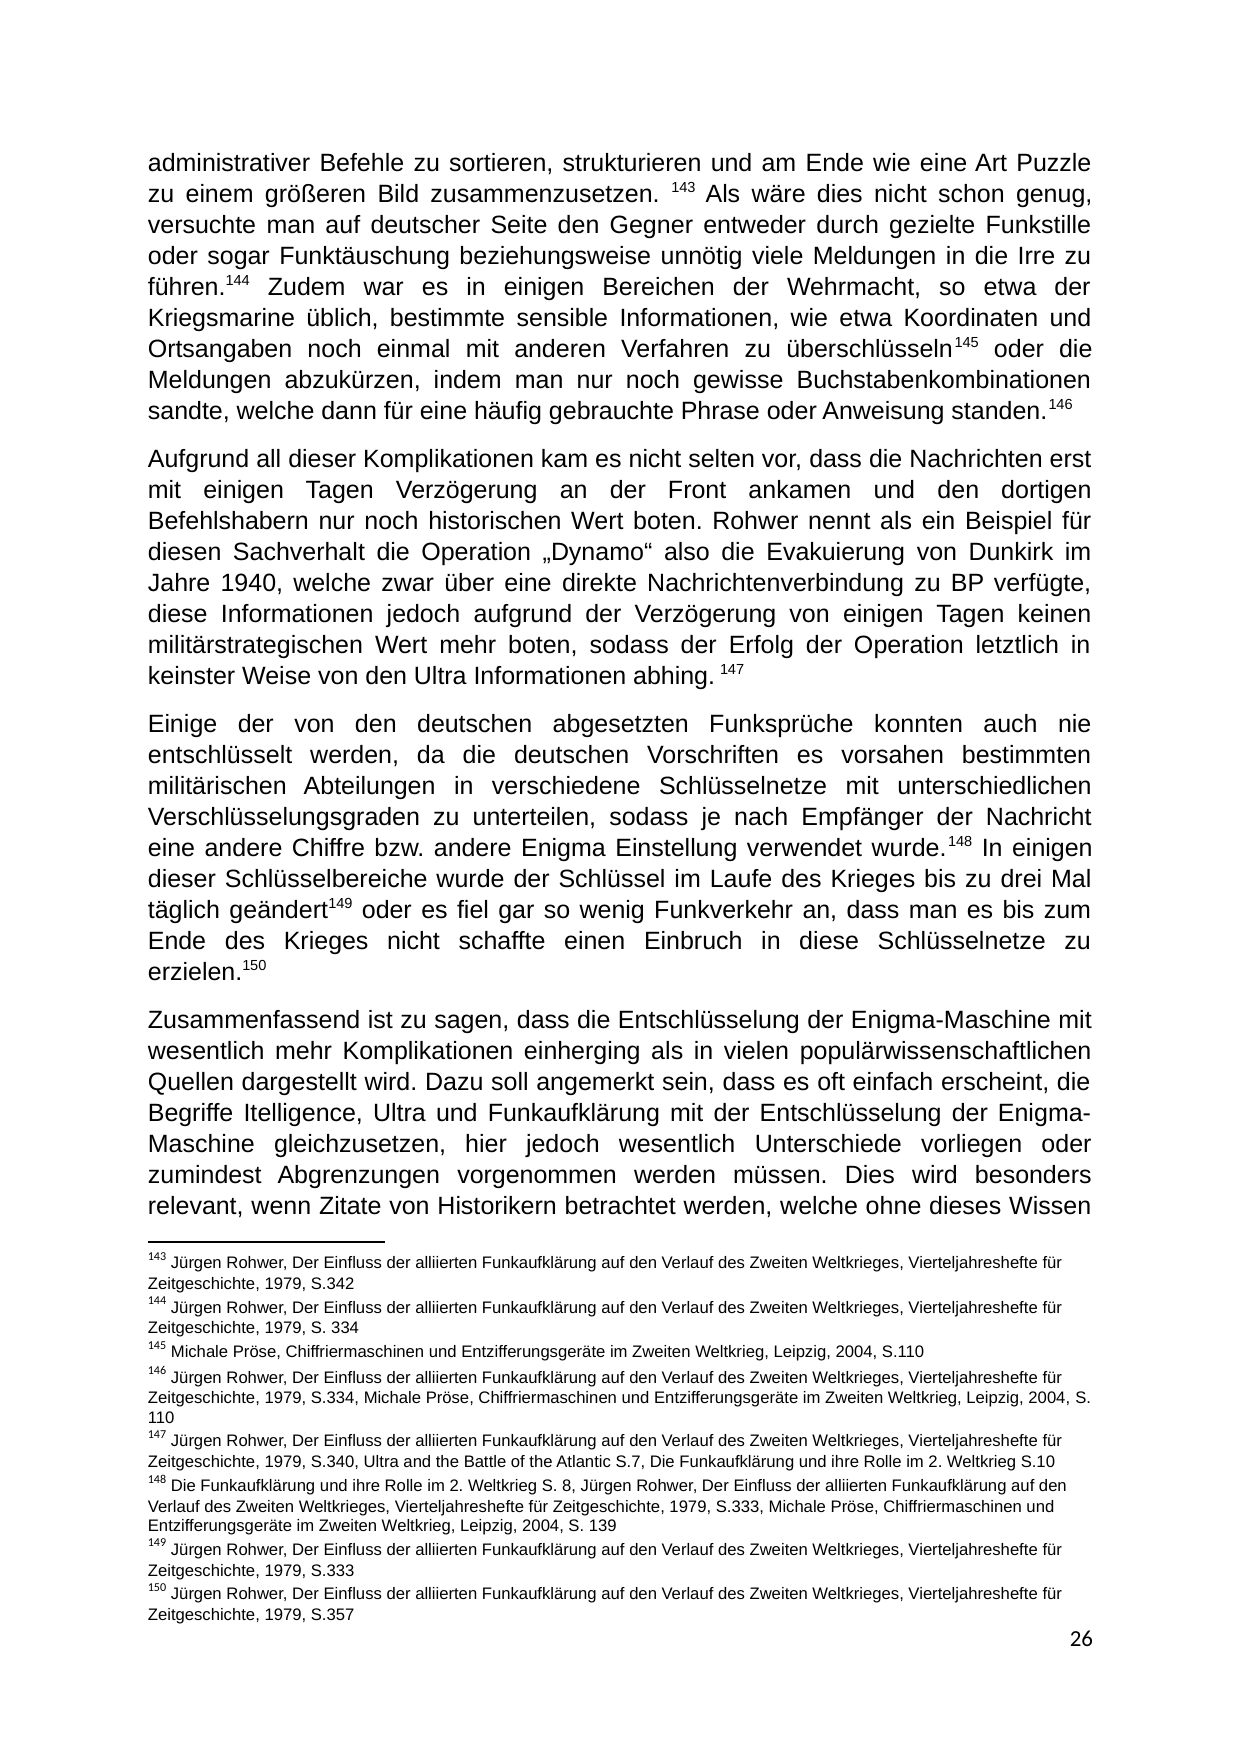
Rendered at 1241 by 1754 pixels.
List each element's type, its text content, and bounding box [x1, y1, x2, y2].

text Aufgrund all dieser Komplikationen kam es nicht selten vor, dass die Nachrichten erst mit einigen Tagen Verzögerung an der Front ankamen und den dortigen Befehlshabern nur noch historischen Wert boten. Rohwer nennt als ein Beispiel für diesen Sachverhalt die Operation „Dynamo“ also die Evakuierung von Dunkirk im Jahre 1940, welche zwar über eine direkte Nachrichtenverbindung zu BP verfügte, diese Informationen jedoch aufgrund der Verzögerung von einigen Tagen keinen militärstrategischen Wert mehr boten, sodass der Erfolg der Operation letztlich in keinster Weise von den Ultra Informationen abhing. [148, 444, 1093, 690]
text Zusammenfassend ist zu sagen, dass die Entschlüsselung der Enigma-Maschine mit wesentlich mehr Komplikationen einherging als in vielen populärwissenschaftlichen Quellen dargestellt wird. Dazu soll angemerkt sein, dass es oft einfach erscheint, die Begriffe Itelligence, Ultra und Funkaufklärung mit der Entschlüsselung der Enigma-Maschine gleichzusetzen, hier jedoch wesentlich Unterschiede vorliegen oder zumindest Abgrenzungen vorgenommen werden müssen. Dies wird besonders relevant, wenn Zitate von Historikern betrachtet werden, welche ohne dieses Wissen über die Trennung dieser Begrifflichkeiten, zu Missverständnissen über die tatsächliche Relevanz der Enigma Entschlüsselung führen können. [148, 1005, 1093, 1220]
text Einige der von den deutschen abgesetzten Funksprüche konnten auch nie entschlüsselt werden, da die deutschen Vorschriften es vorsahen bestimmten militärischen Abteilungen in verschiedene Schlüsselnetze mit unterschiedlichen Verschlüsselungsgraden zu unterteilen, sodass je nach Empfänger der Nachricht eine andere Chiffre bzw. andere Enigma Einstellung verwendet wurde. In einigen dieser Schlüsselbereiche wurde der Schlüssel im Laufe des Krieges bis zu drei Mal täglich geändert oder es fiel gar so wenig Funkverkehr an, dass man es bis zum Ende des Krieges nicht schaffte einen Einbruch in diese Schlüsselnetze zu erzielen. [148, 709, 1093, 986]
